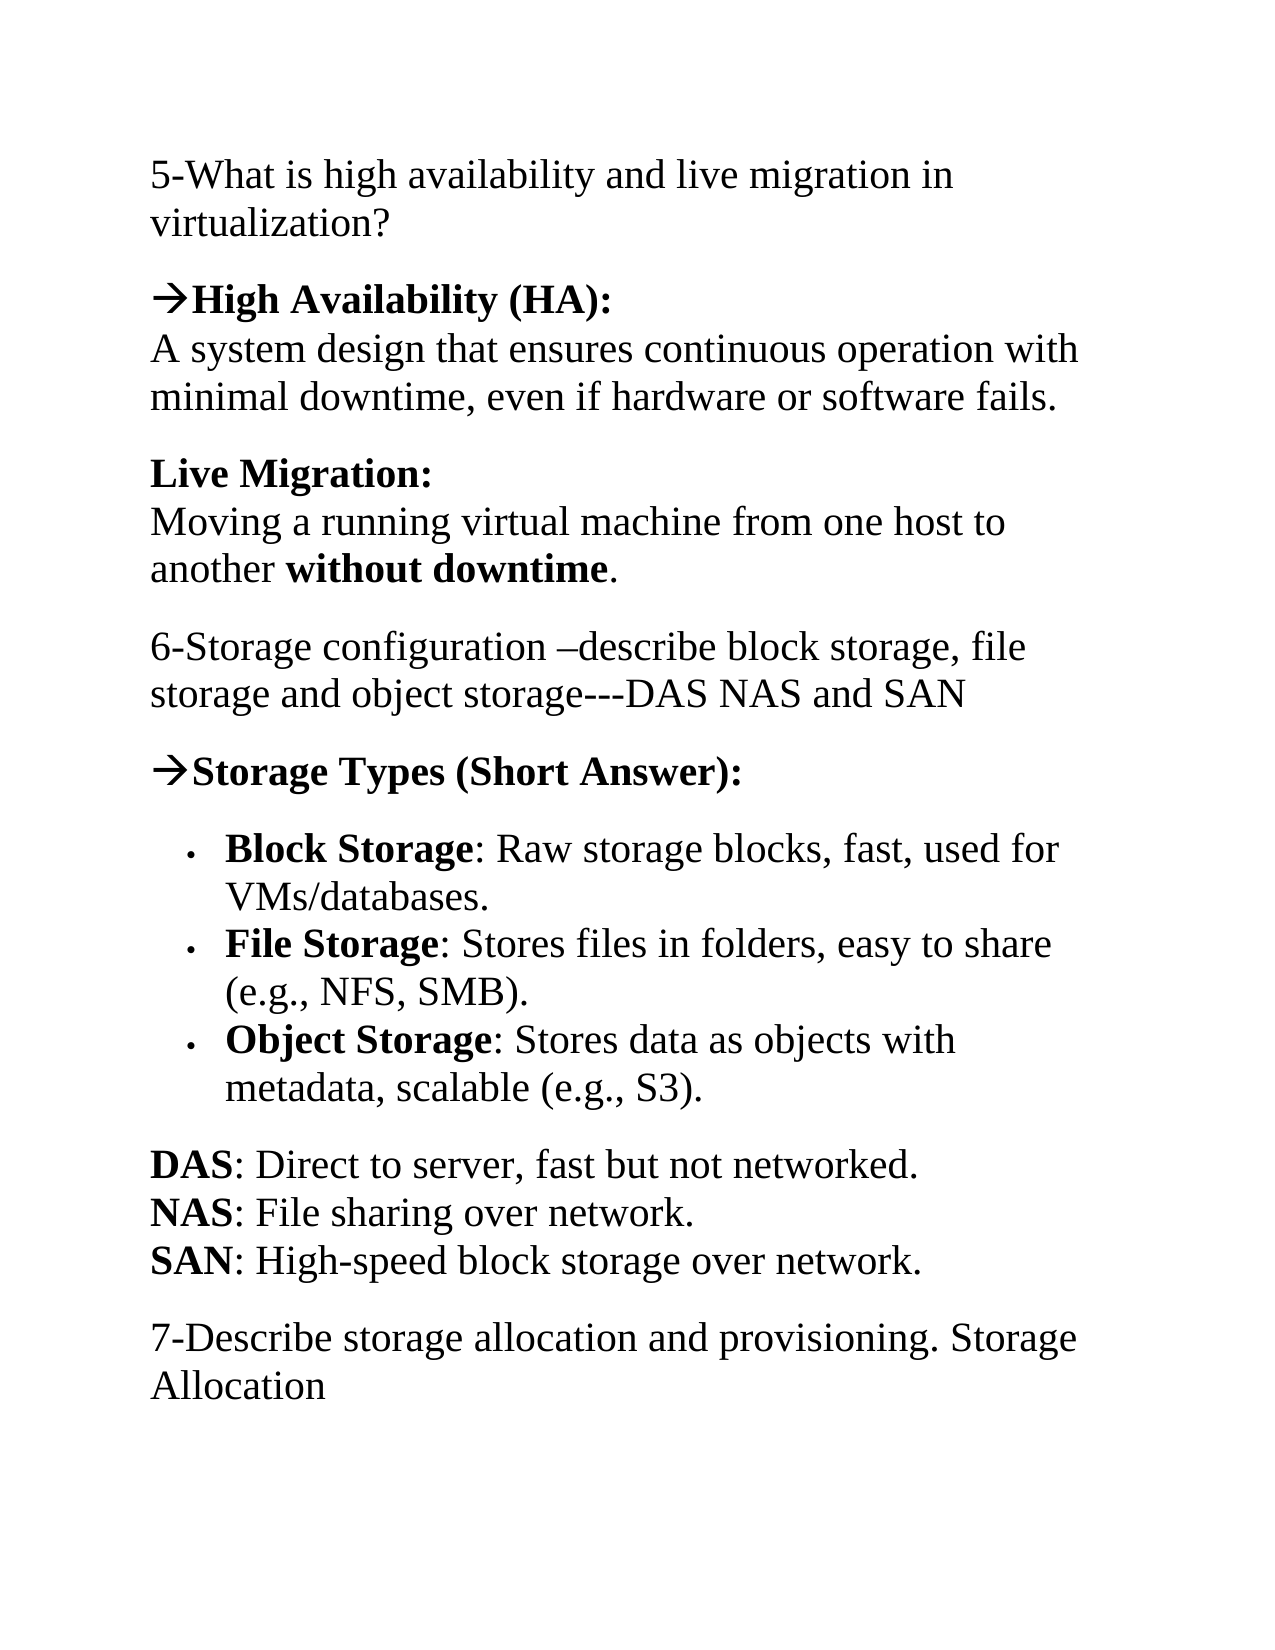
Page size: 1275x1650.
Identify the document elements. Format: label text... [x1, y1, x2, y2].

text A container is a lightweight, standalone unit that packages an application with its dependencies and runs it in an isolated environment, sharing the host OS kernel. [150, 150, 1125, 294]
text High Availability (HA): A system design that ensures continuous operation with minimal downtime, even if hardware or software fails. [150, 525, 1125, 669]
text Example: Docker is a popular container platform. [150, 323, 1125, 371]
list Object Storage: Stores data as objects with metadata, scalable (e.g., S3). [187, 1323, 1125, 1419]
text Live Migration: Moving a running virtual machine from one host to another without downtime. [150, 698, 1125, 842]
list Block Storage: Raw storage blocks, fast, used for VMs/databases. [187, 1073, 1125, 1169]
text Storage Types (Short Answer): [150, 996, 1125, 1044]
text 6-Storage configuration –describe block storage, file storage and object storage---DAS NAS and SAN [150, 871, 1125, 967]
list File Storage: Stores files in folders, easy to share (e.g., NFS, SMB). [187, 1198, 1125, 1294]
text 5-What is high availability and live migration in virtualization? [150, 400, 1125, 496]
